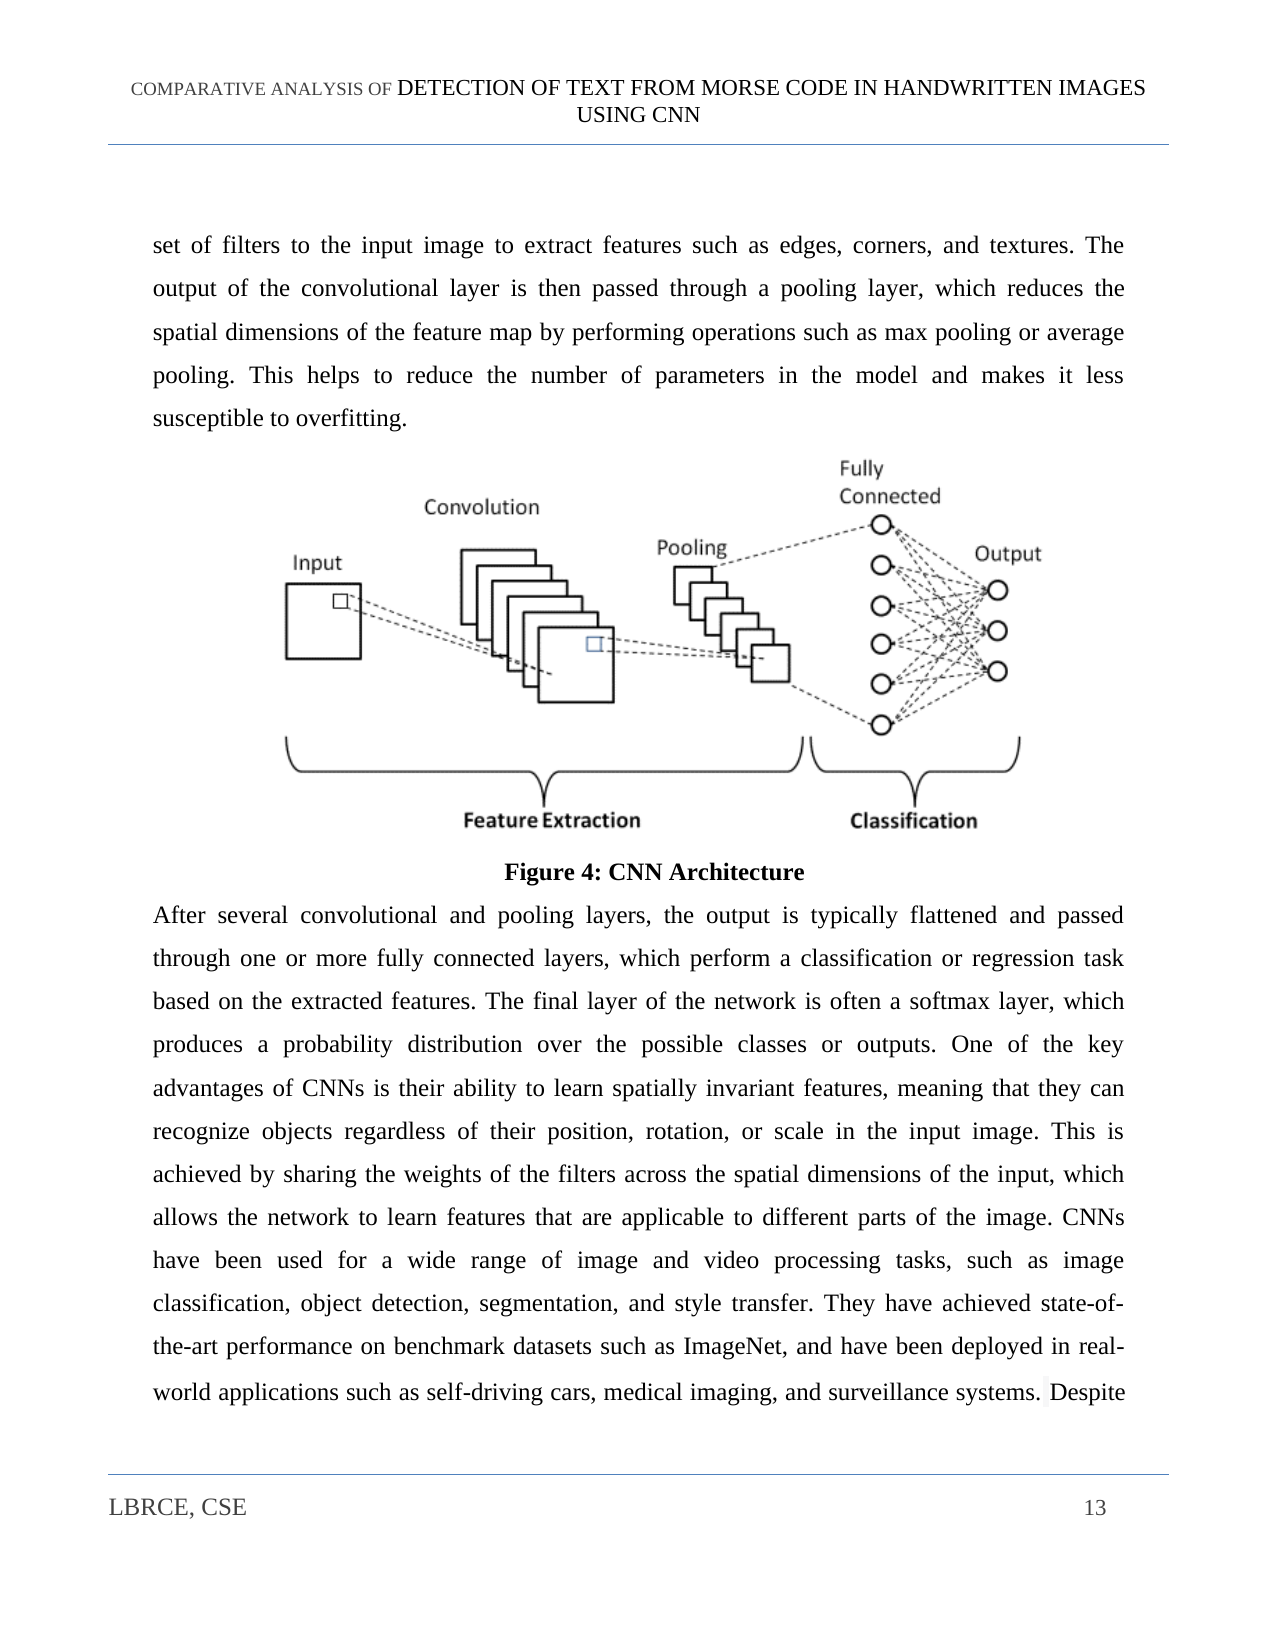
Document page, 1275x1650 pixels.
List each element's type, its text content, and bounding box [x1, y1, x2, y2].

text Figure 4: CNN Architecture [108, 857, 1126, 886]
picture [251, 446, 1058, 844]
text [153, 230, 1126, 432]
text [153, 900, 1126, 1407]
